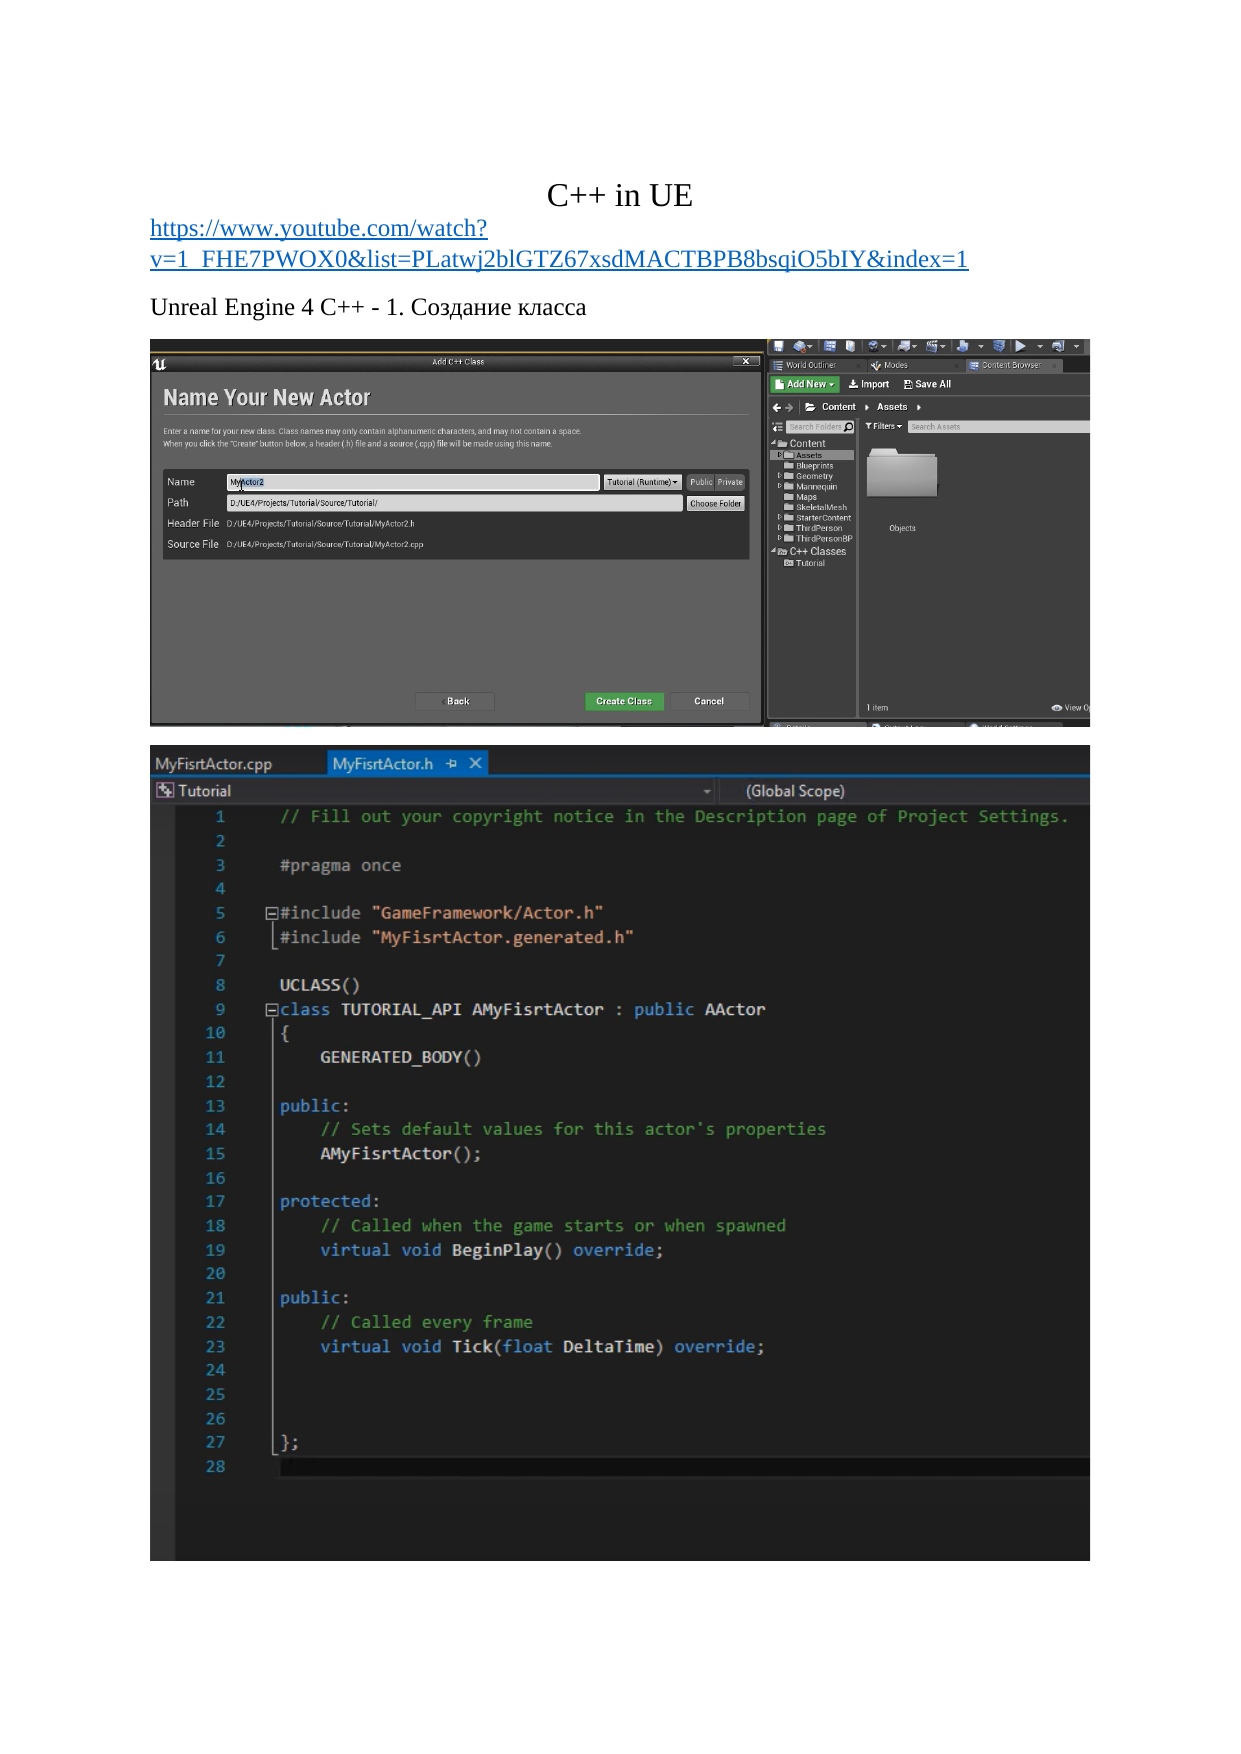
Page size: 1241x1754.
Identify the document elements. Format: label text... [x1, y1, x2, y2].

text https://www.youtube.com/watch?v=1_FHE7PWOX0&list=PLatwj2blGTZ67xsdMACTBPB8bsqiO5bIY&index=1 [150, 213, 1090, 273]
subtitle C++ in UE [150, 175, 1090, 213]
picture [150, 339, 1091, 727]
text Unreal Engine 4 C++ - 1. Создание класса [150, 292, 1090, 321]
picture [150, 745, 1091, 1561]
